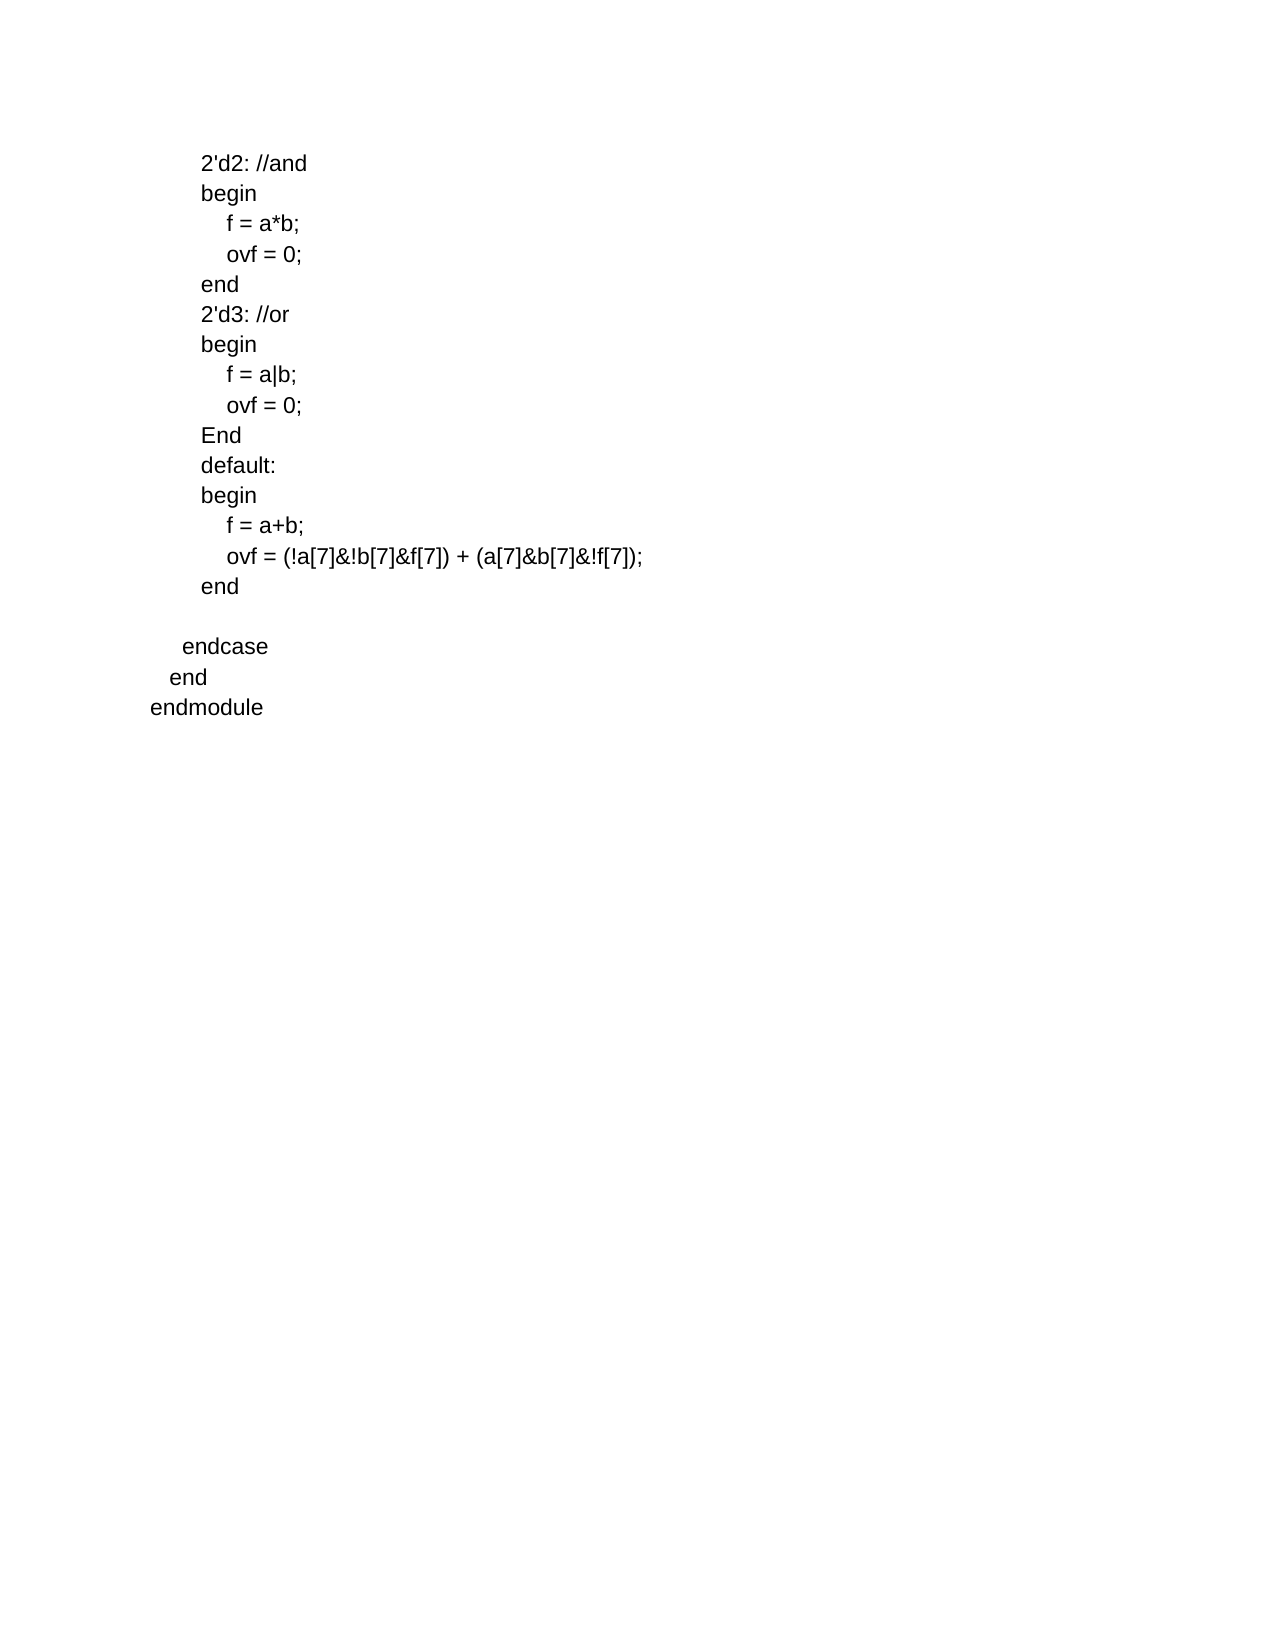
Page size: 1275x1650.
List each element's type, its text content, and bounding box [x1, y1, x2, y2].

text begin [150, 482, 1125, 509]
text endmodule [150, 694, 1125, 720]
text ovf = 0; [150, 392, 1125, 418]
text end [150, 271, 1125, 297]
text f = a+b; [150, 512, 1125, 539]
text end [150, 573, 1125, 599]
text ovf = 0; [150, 241, 1125, 267]
text end [150, 663, 1125, 690]
text End [150, 422, 1125, 448]
text begin [150, 180, 1125, 207]
text f = a*b; [150, 210, 1125, 237]
text 2'd2: //and [150, 150, 1125, 176]
text ovf = (!a[7]&!b[7]&f[7]) + (a[7]&b[7]&!f[7]); [150, 543, 1125, 569]
text default: [150, 452, 1125, 478]
text begin [150, 331, 1125, 358]
text endcase [150, 633, 1125, 660]
text f = a|b; [150, 361, 1125, 388]
text 2'd3: //or [150, 301, 1125, 327]
